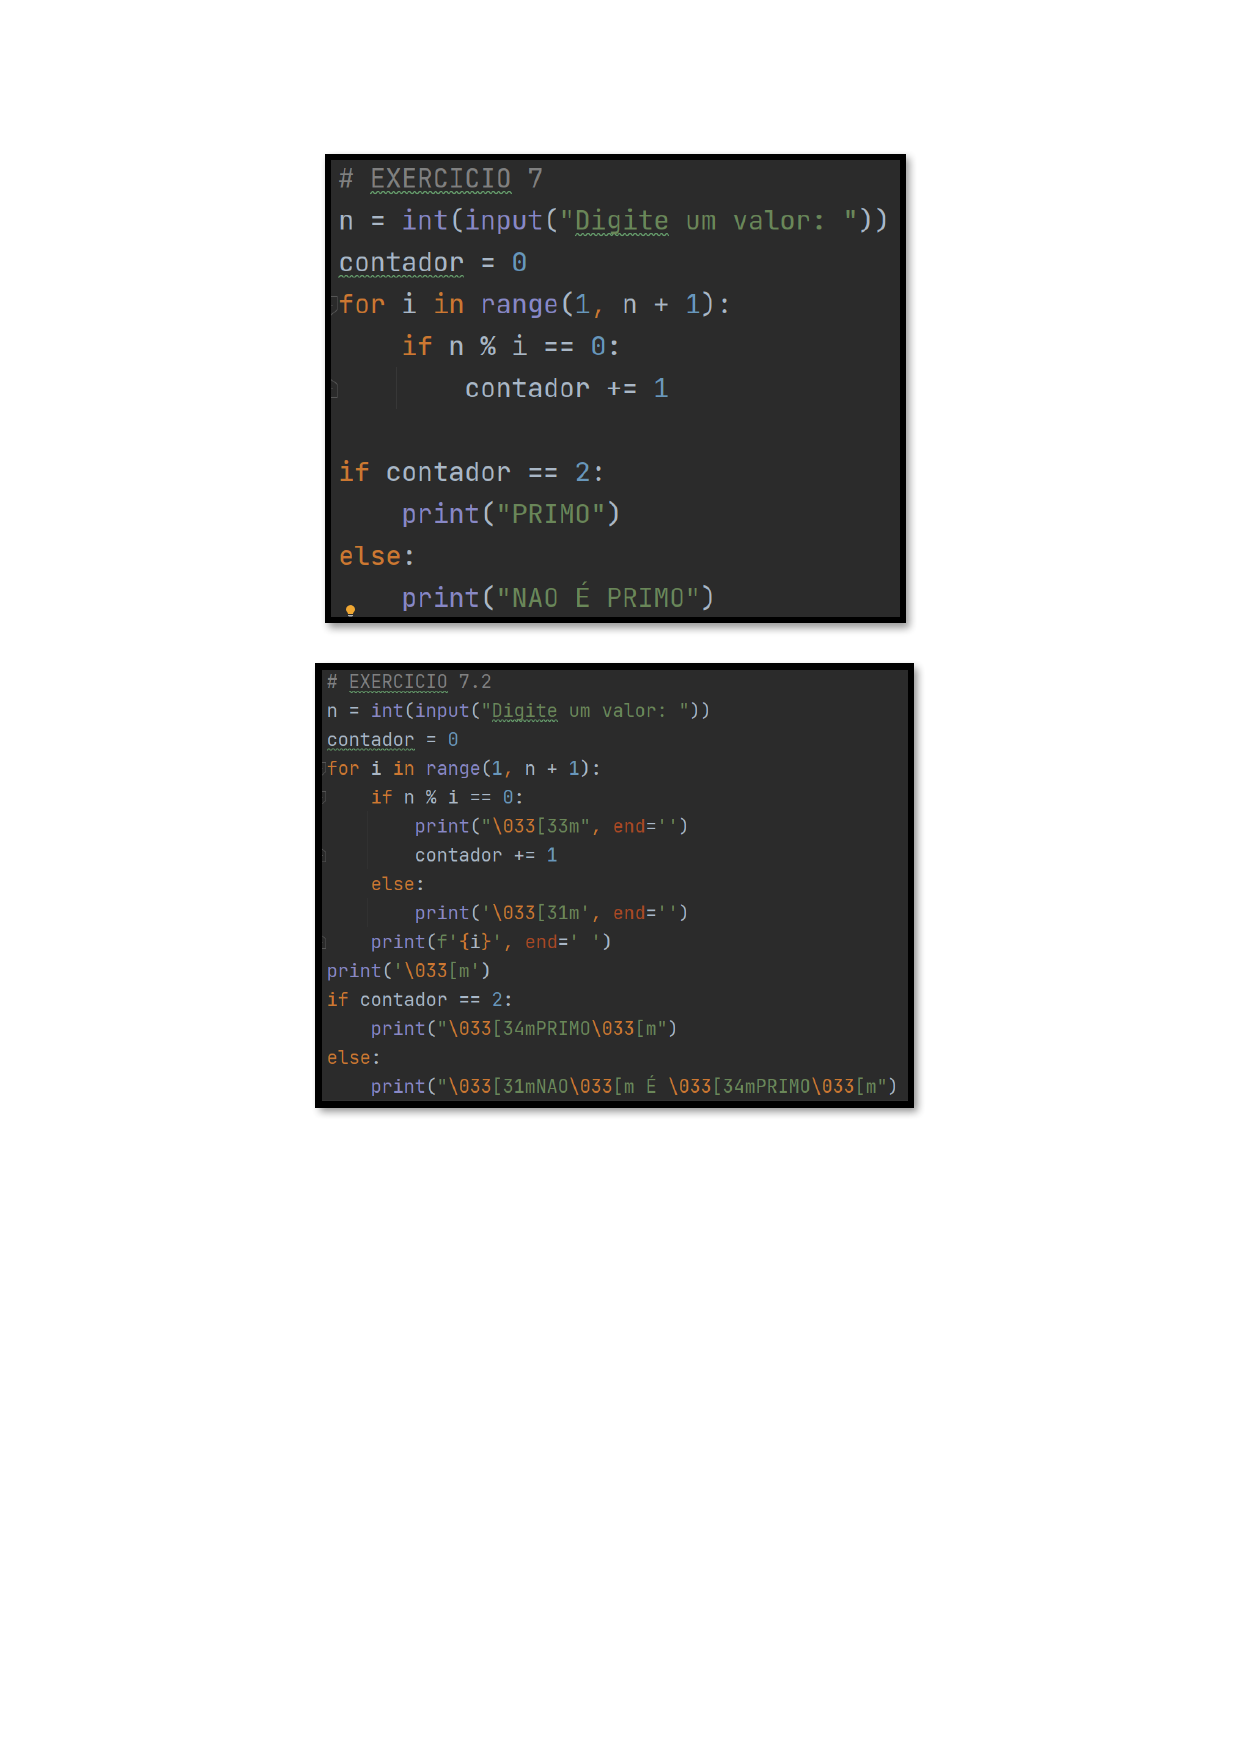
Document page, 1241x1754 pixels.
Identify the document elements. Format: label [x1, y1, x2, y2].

picture [331, 160, 900, 617]
picture [322, 670, 908, 1101]
